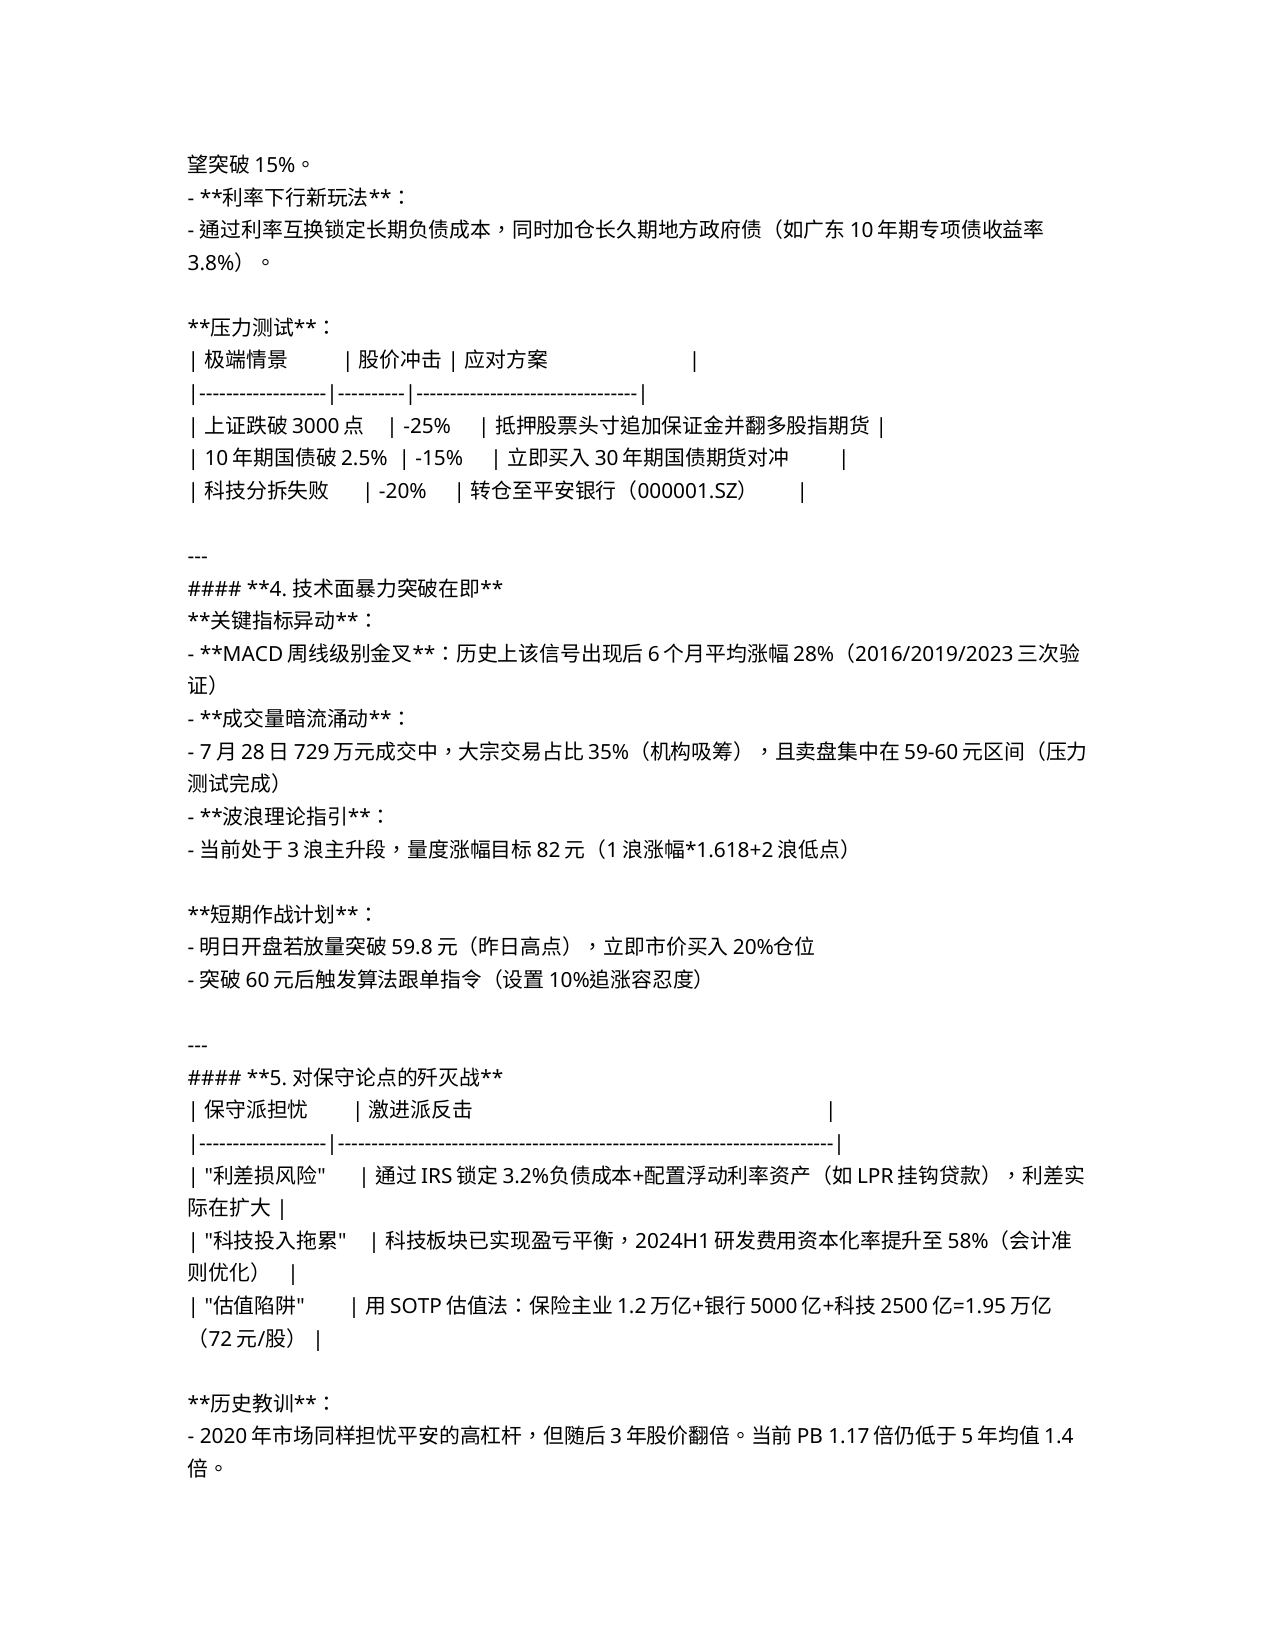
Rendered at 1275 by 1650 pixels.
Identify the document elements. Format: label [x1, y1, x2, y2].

text [187, 150, 1087, 1483]
